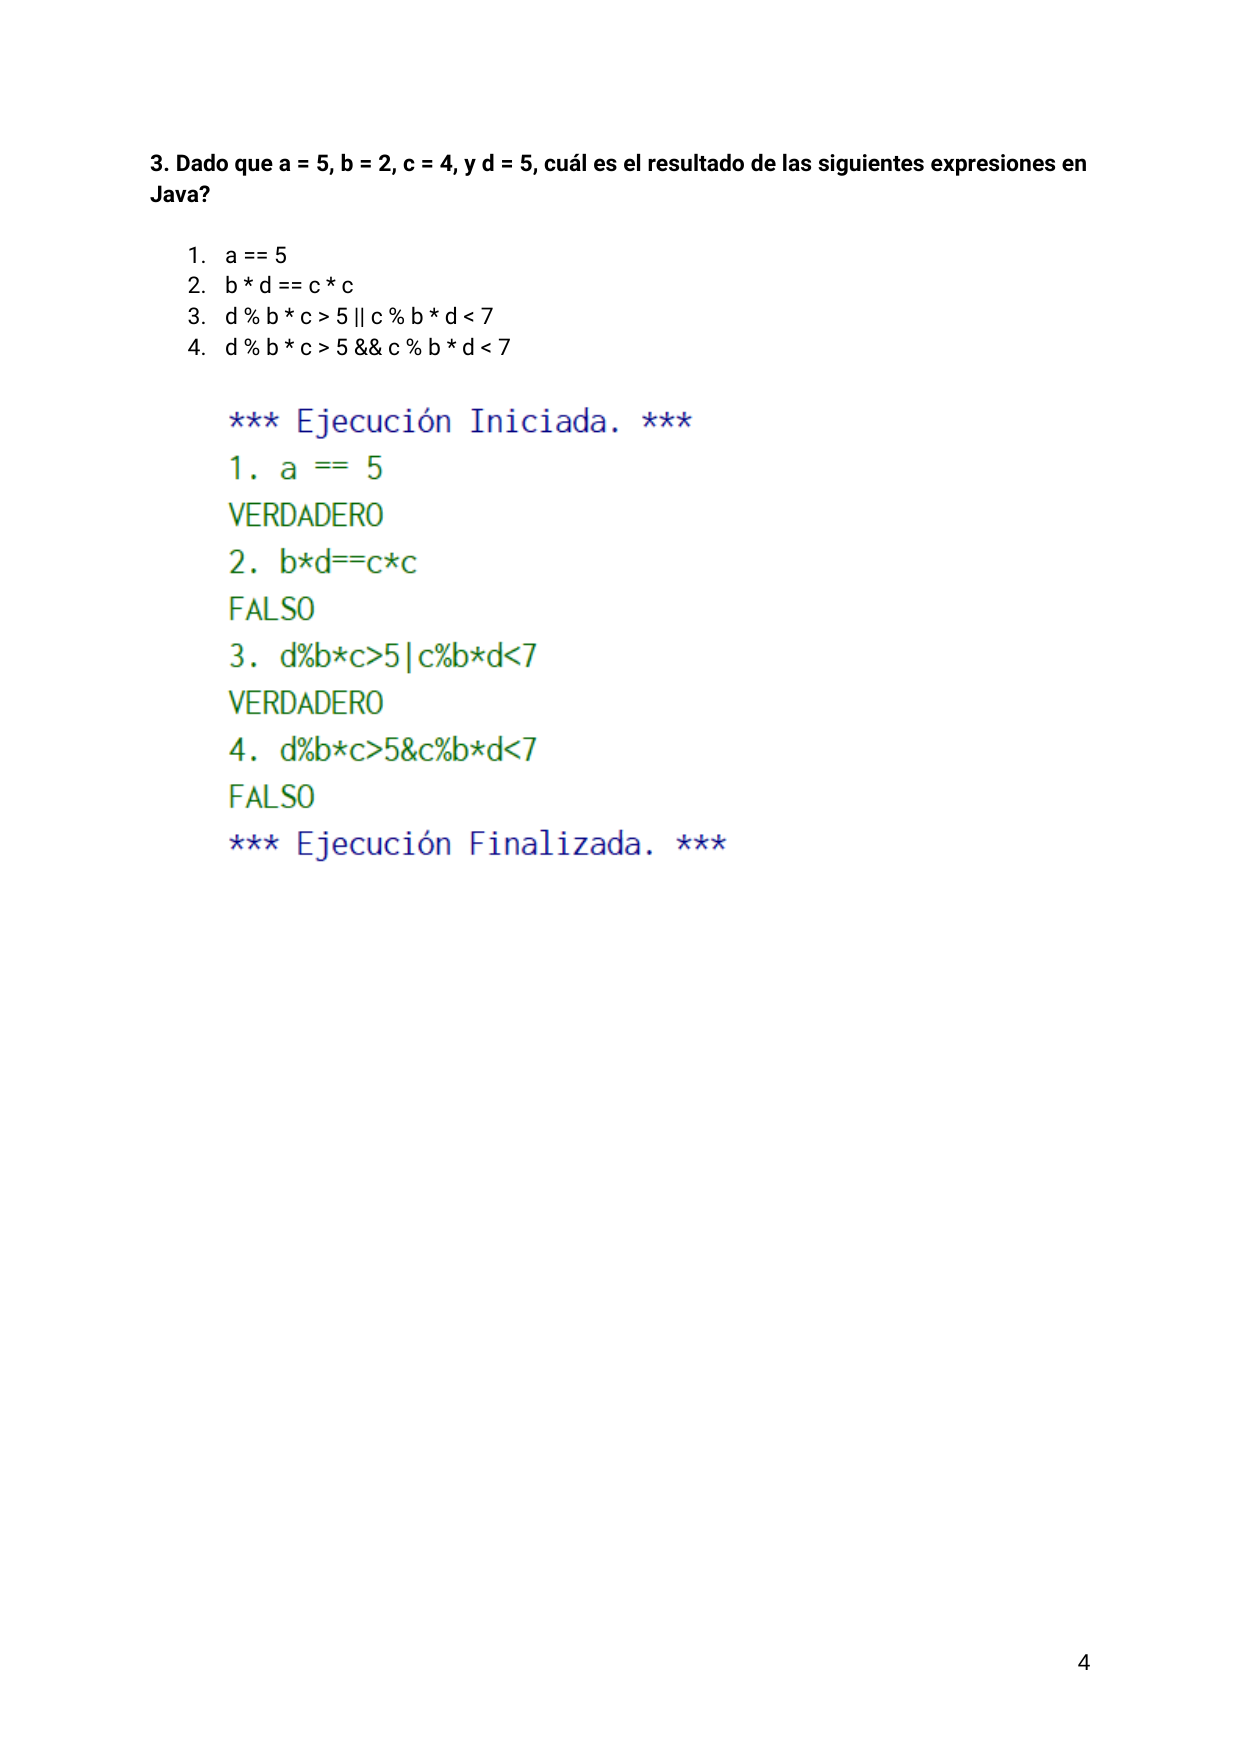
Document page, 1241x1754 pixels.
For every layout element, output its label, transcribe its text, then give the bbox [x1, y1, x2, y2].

list a == 5 [187, 242, 1090, 269]
list d % b * c > 5 || c % b * d < 7 [187, 303, 1090, 330]
list d % b * c > 5 && c % b * d < 7 [187, 334, 1090, 361]
picture [225, 395, 752, 877]
text 3. Dado que a = 5, b = 2, c = 4, y d = 5, cuál es el resultado de las siguientes expresiones en Java? [150, 150, 1090, 208]
list b * d == c * c [187, 273, 1090, 299]
